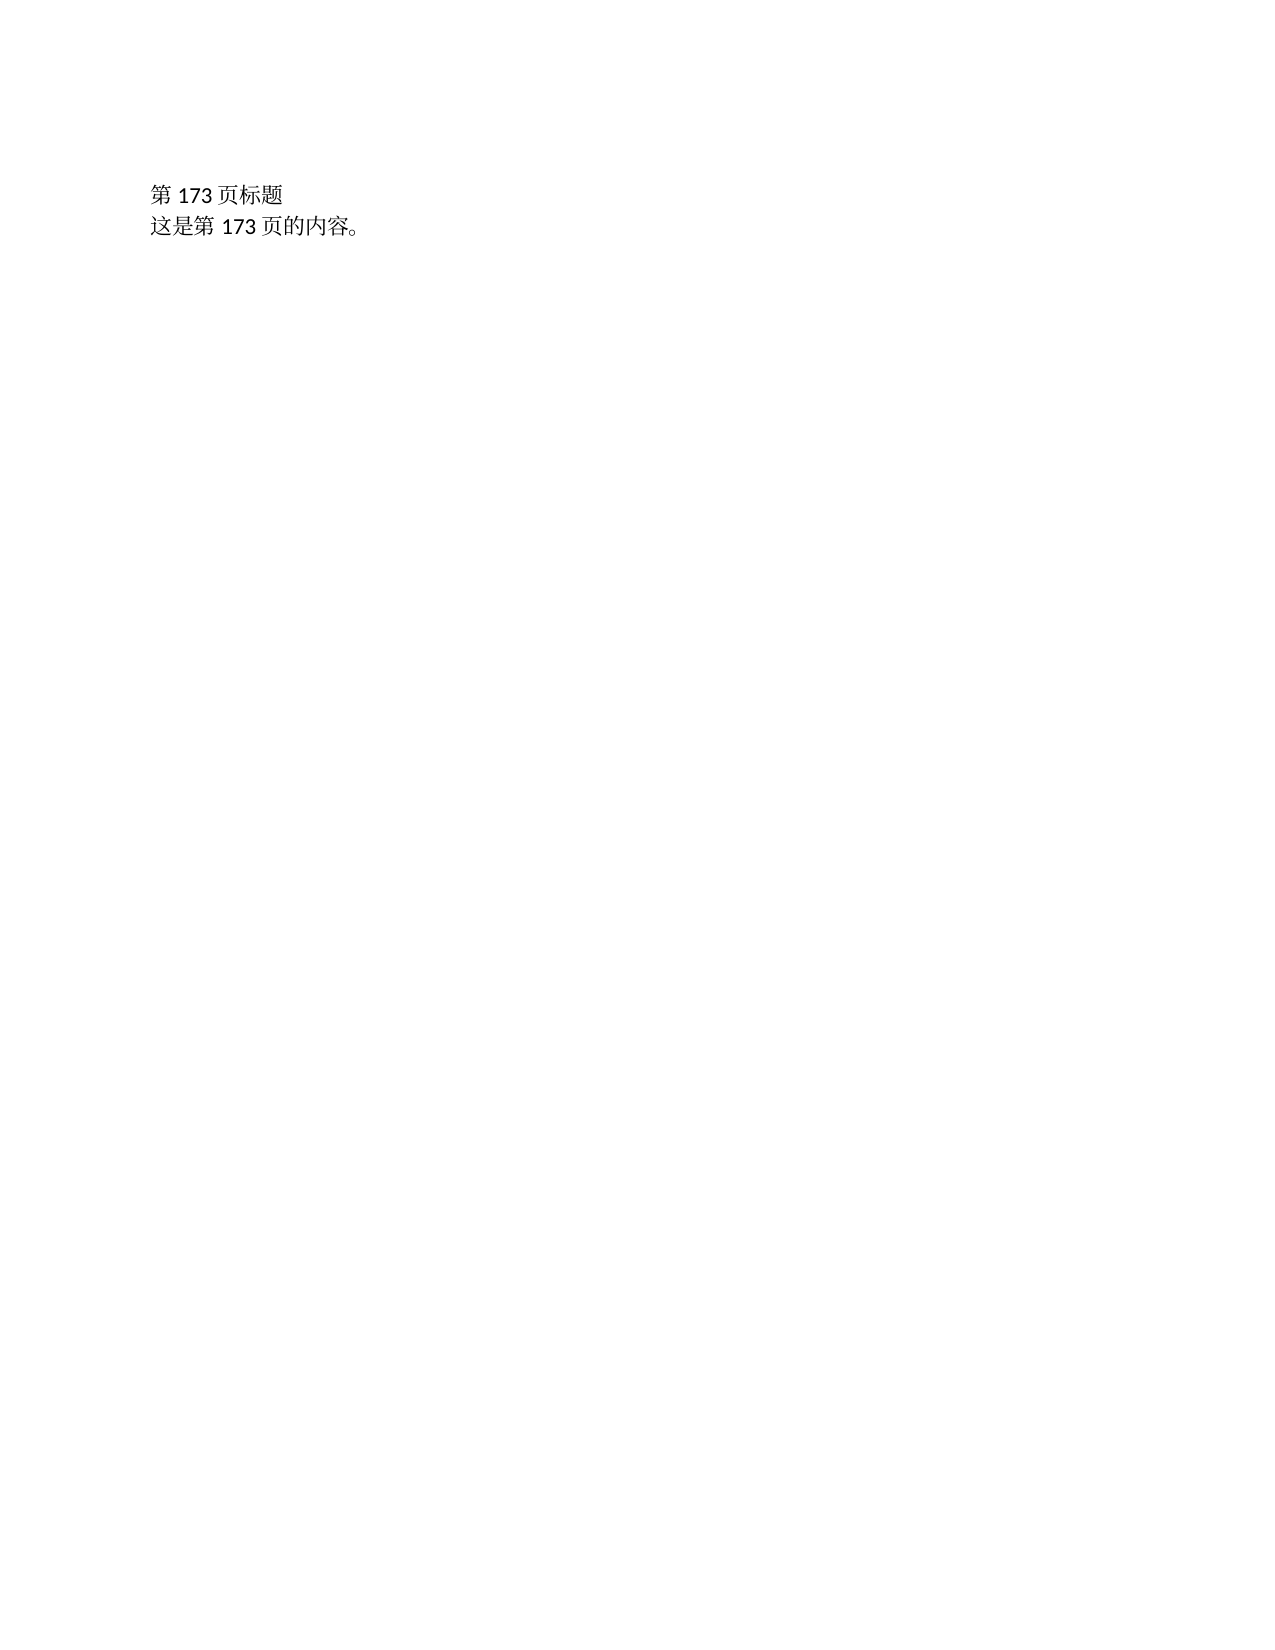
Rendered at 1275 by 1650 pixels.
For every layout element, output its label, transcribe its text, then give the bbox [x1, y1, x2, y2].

text 这是第 173 页的内容。 [150, 218, 1125, 252]
